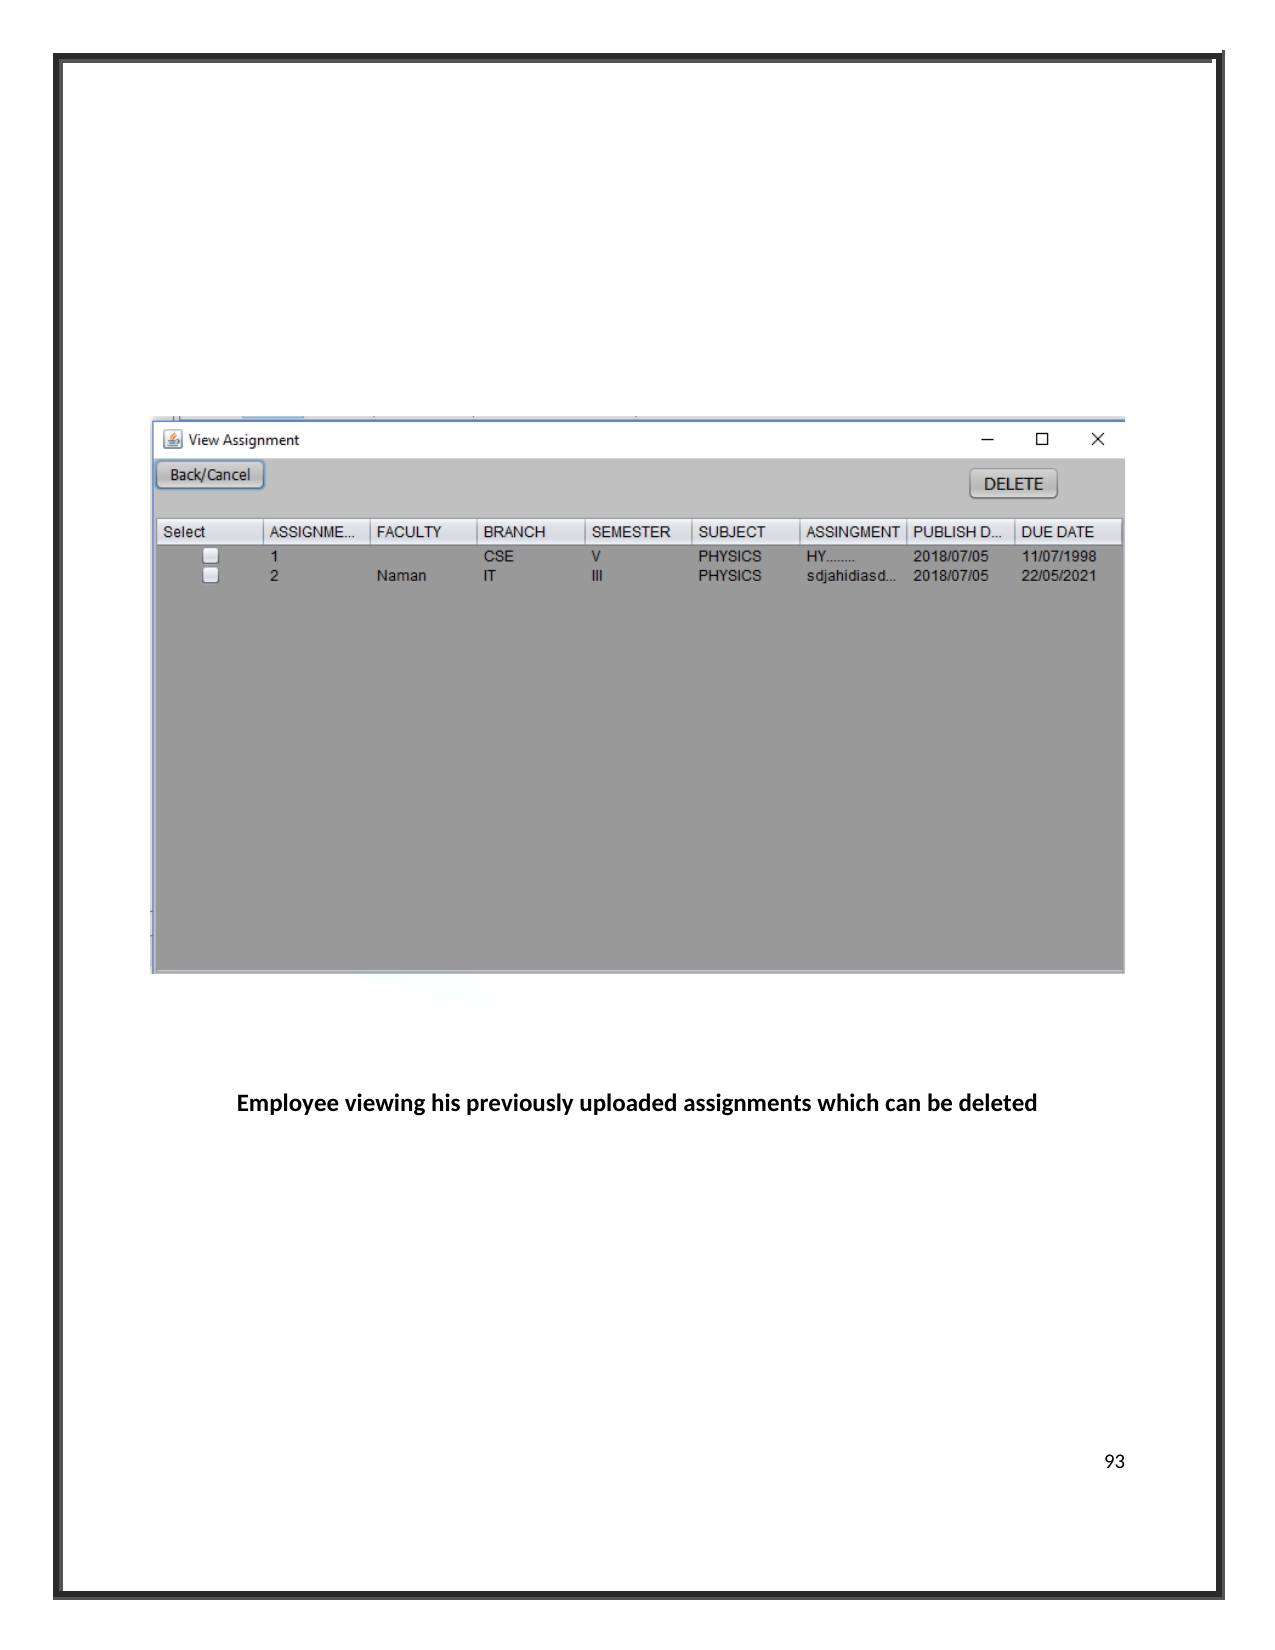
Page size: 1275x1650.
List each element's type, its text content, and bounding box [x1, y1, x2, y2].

picture [150, 416, 1125, 974]
text Employee viewing his previously uploaded assignments which can be deleted [150, 1087, 1125, 1117]
